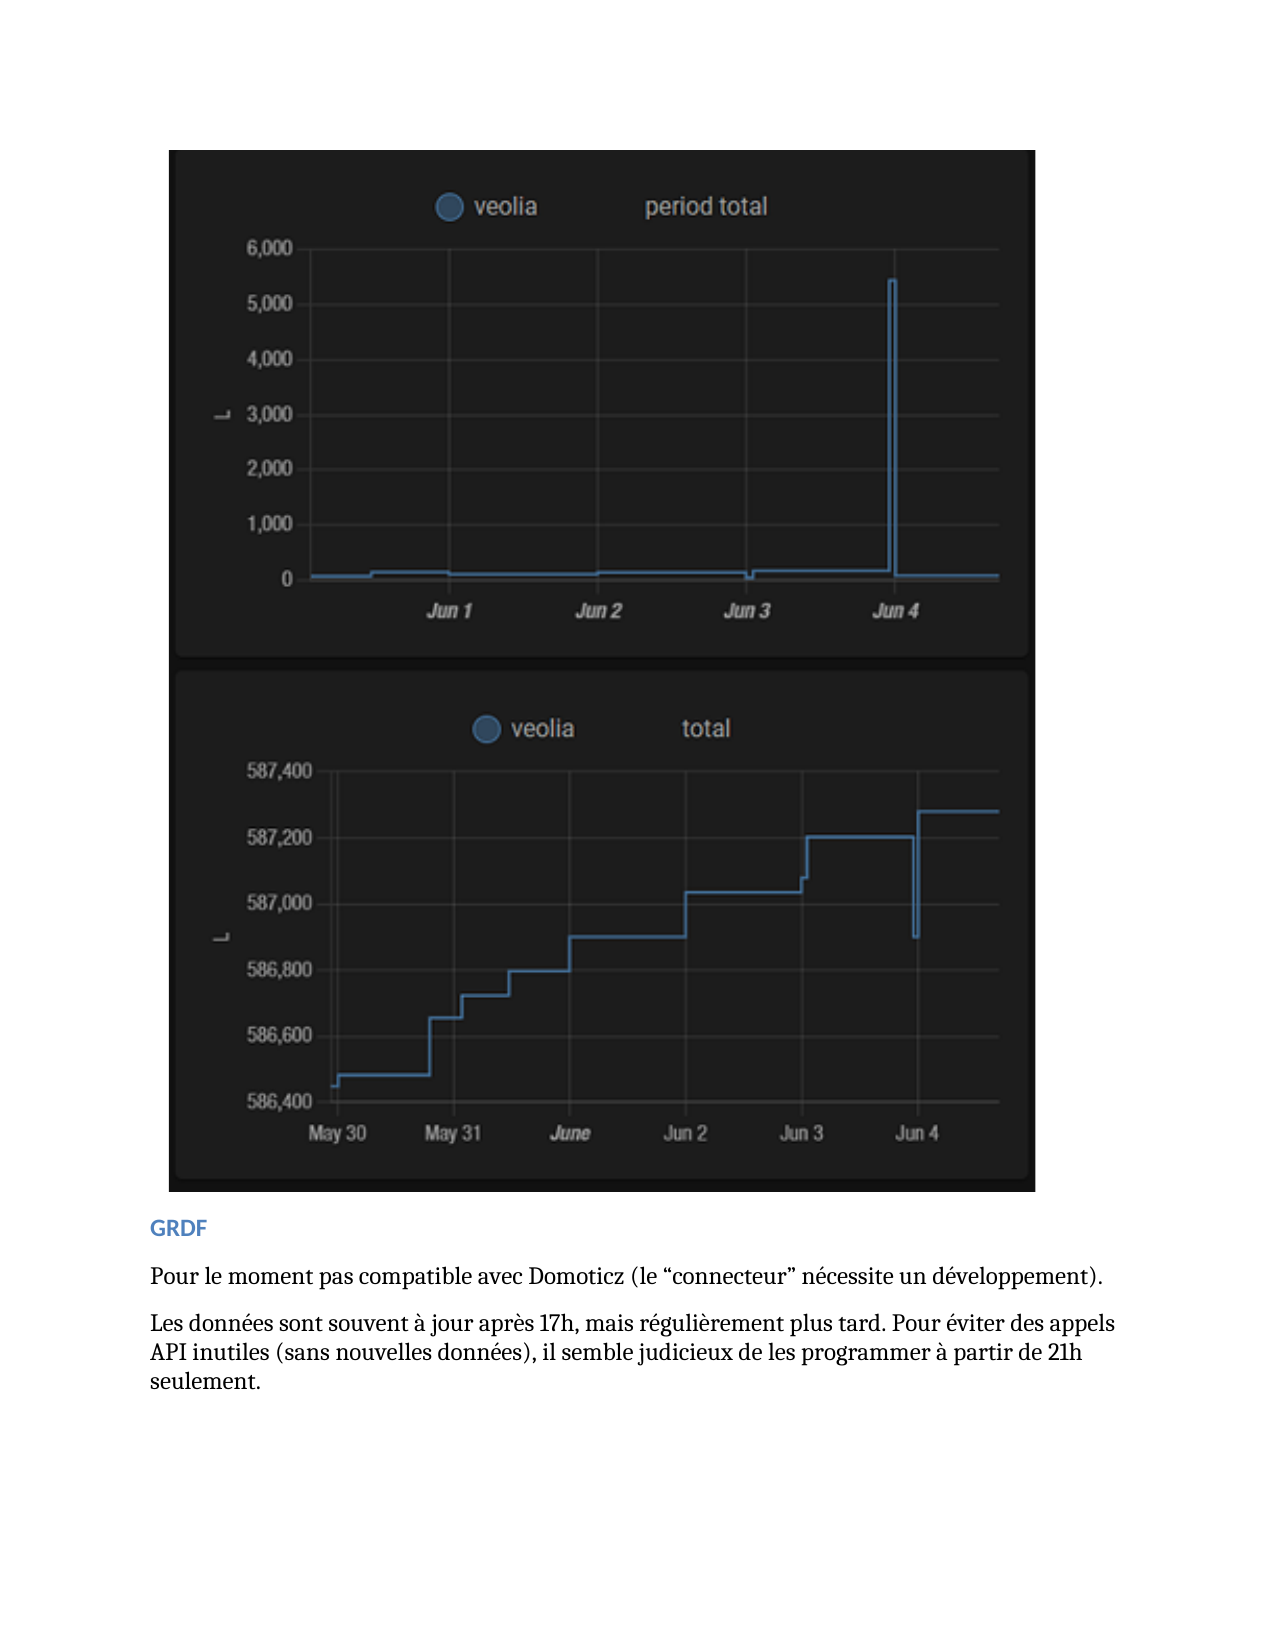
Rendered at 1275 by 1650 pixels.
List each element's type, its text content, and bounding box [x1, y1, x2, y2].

picture [168, 150, 1036, 1192]
text Pour le moment pas compatible avec Domoticz (le “connecteur” nécessite un développement). [150, 1262, 1125, 1291]
text Les données sont souvent à jour après 17h, mais régulièrement plus tard. Pour éviter des appels API inutiles (sans nouvelles données), il semble judicieux de les programmer à partir de 21h seulement. [150, 1309, 1125, 1396]
subtitle GRDF [150, 1212, 1125, 1243]
